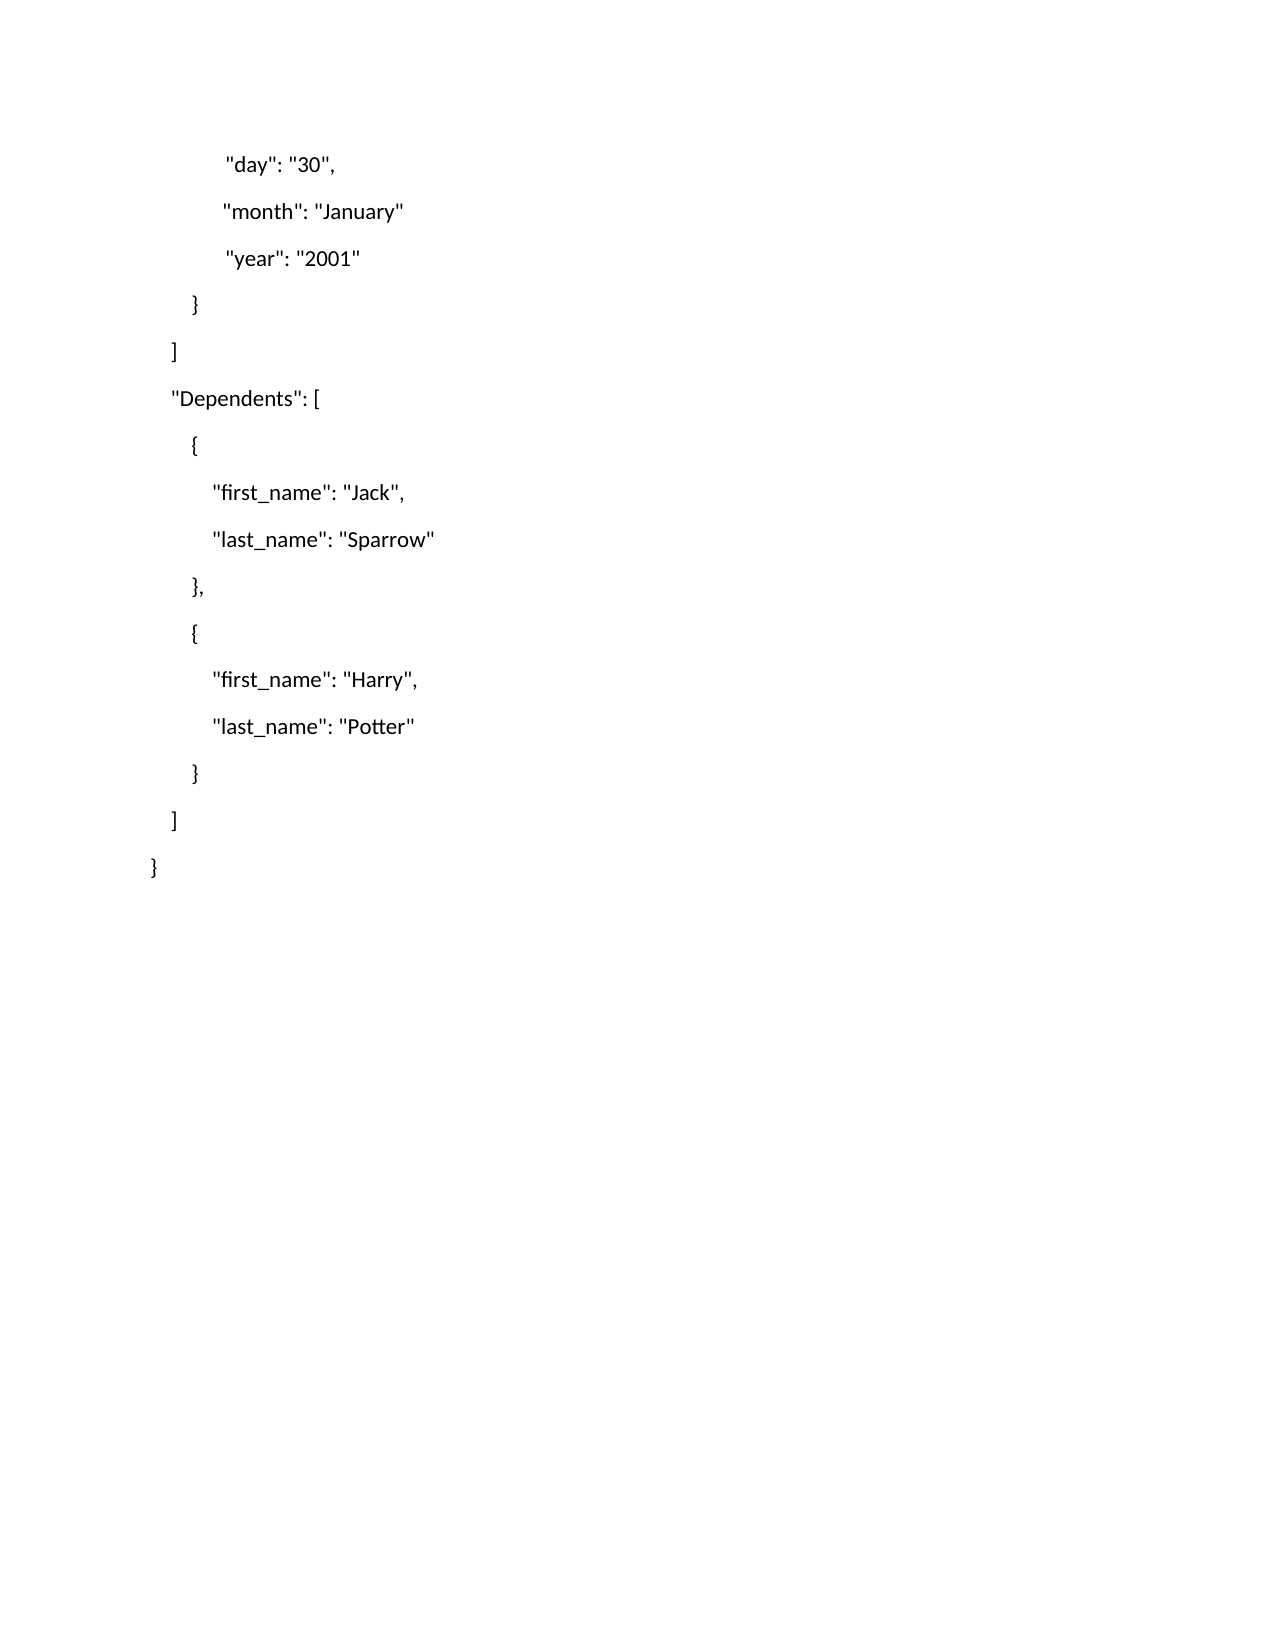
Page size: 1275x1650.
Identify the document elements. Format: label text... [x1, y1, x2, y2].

text { [150, 619, 1125, 647]
text { [150, 431, 1125, 459]
text } [150, 759, 1125, 787]
text ] [150, 337, 1125, 366]
text "last_name": "Sparrow" [150, 525, 1125, 553]
text "first_name": "Harry", [150, 666, 1125, 694]
text "last_name": "Potter" [150, 712, 1125, 741]
text } [150, 291, 1125, 319]
text ] [150, 806, 1125, 834]
text "day": "30", [150, 150, 1125, 178]
text "first_name": "Jack", [150, 478, 1125, 506]
text }, [150, 572, 1125, 600]
text "Dependents": [ [150, 384, 1125, 412]
text "year": "2001" [150, 244, 1125, 272]
text "month": "January" [150, 197, 1125, 225]
text } [150, 853, 1125, 881]
